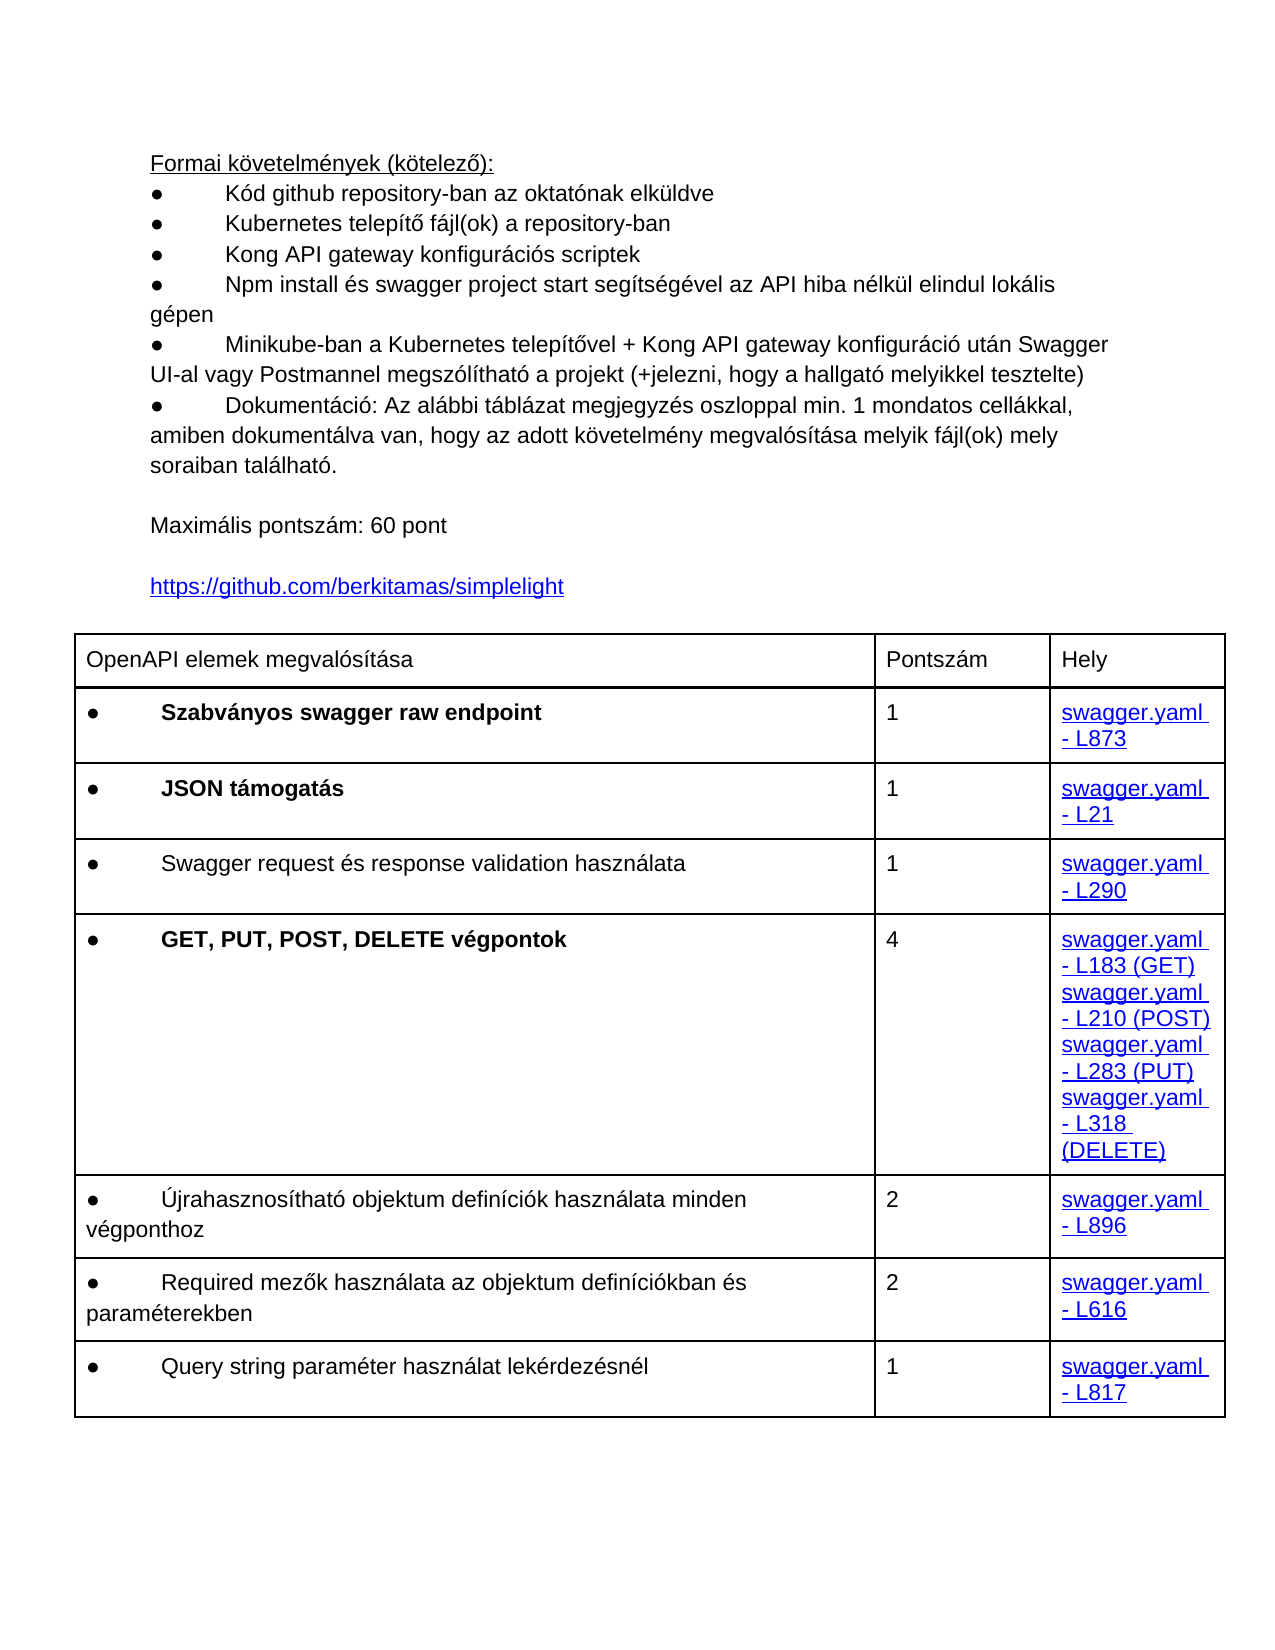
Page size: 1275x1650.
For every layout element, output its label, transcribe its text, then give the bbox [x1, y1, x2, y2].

list Npm install és swagger project start segítségével az API hiba nélkül elindul lokális gépen [150, 271, 1125, 327]
table_cell Query string paraméter használat lekérdezésnél [76, 1342, 874, 1416]
table_cell 1 [876, 764, 1049, 838]
table_cell 4 [876, 915, 1049, 1173]
table_cell swagger.yaml - L21 [1051, 764, 1224, 838]
text https://github.com/berkitamas/simplelight [150, 573, 1125, 599]
table_cell 1 [876, 689, 1049, 762]
table_header Hely [1051, 635, 1224, 686]
list Minikube-ban a Kubernetes telepítővel + Kong API gateway konfiguráció után Swagger UI-al vagy Postmannel megszólítható a projekt (+jelezni, hogy a hallgató melyikkel tesztelte) [150, 331, 1125, 388]
table_cell swagger.yaml - L183 (GET) swagger.yaml - L210 (POST) swagger.yaml - L283 (PUT) swagger.yaml - L318 (DELETE) [1051, 915, 1224, 1173]
table_header Pontszám [876, 635, 1049, 686]
table_cell swagger.yaml - L616 [1051, 1259, 1224, 1340]
table_header OpenAPI elemek megvalósítása [76, 635, 874, 686]
table_cell JSON támogatás [76, 764, 874, 838]
table_cell swagger.yaml - L290 [1051, 840, 1224, 913]
table_cell 2 [876, 1259, 1049, 1340]
table_cell Required mezők használata az objektum definíciókban és paraméterekben [76, 1259, 874, 1340]
table_cell swagger.yaml - L817 [1051, 1342, 1224, 1416]
list Kód github repository-ban az oktatónak elküldve [150, 180, 1125, 207]
text Maximális pontszám: 60 pont [150, 512, 1125, 539]
list Dokumentáció: Az alábbi táblázat megjegyzés oszloppal min. 1 mondatos cellákkal, amiben dokumentálva van, hogy az adott követelmény megvalósítása melyik fájl(ok) mely soraiban található. [150, 392, 1125, 478]
table_cell Swagger request és response validation használata [76, 840, 874, 913]
table_cell Újrahasznosítható objektum definíciók használata minden végponthoz [76, 1176, 874, 1257]
table_cell GET, PUT, POST, DELETE végpontok [76, 915, 874, 1173]
table_cell 1 [876, 840, 1049, 913]
table_cell Szabványos swagger raw endpoint [76, 689, 874, 762]
list Kubernetes telepítő fájl(ok) a repository-ban [150, 210, 1125, 237]
table_cell 2 [876, 1176, 1049, 1257]
table_cell 1 [876, 1342, 1049, 1416]
table_cell swagger.yaml - L873 [1051, 689, 1224, 762]
text Formai követelmények (kötelező): [150, 150, 1125, 176]
table_cell swagger.yaml - L896 [1051, 1176, 1224, 1257]
list Kong API gateway konfigurációs scriptek [150, 241, 1125, 267]
